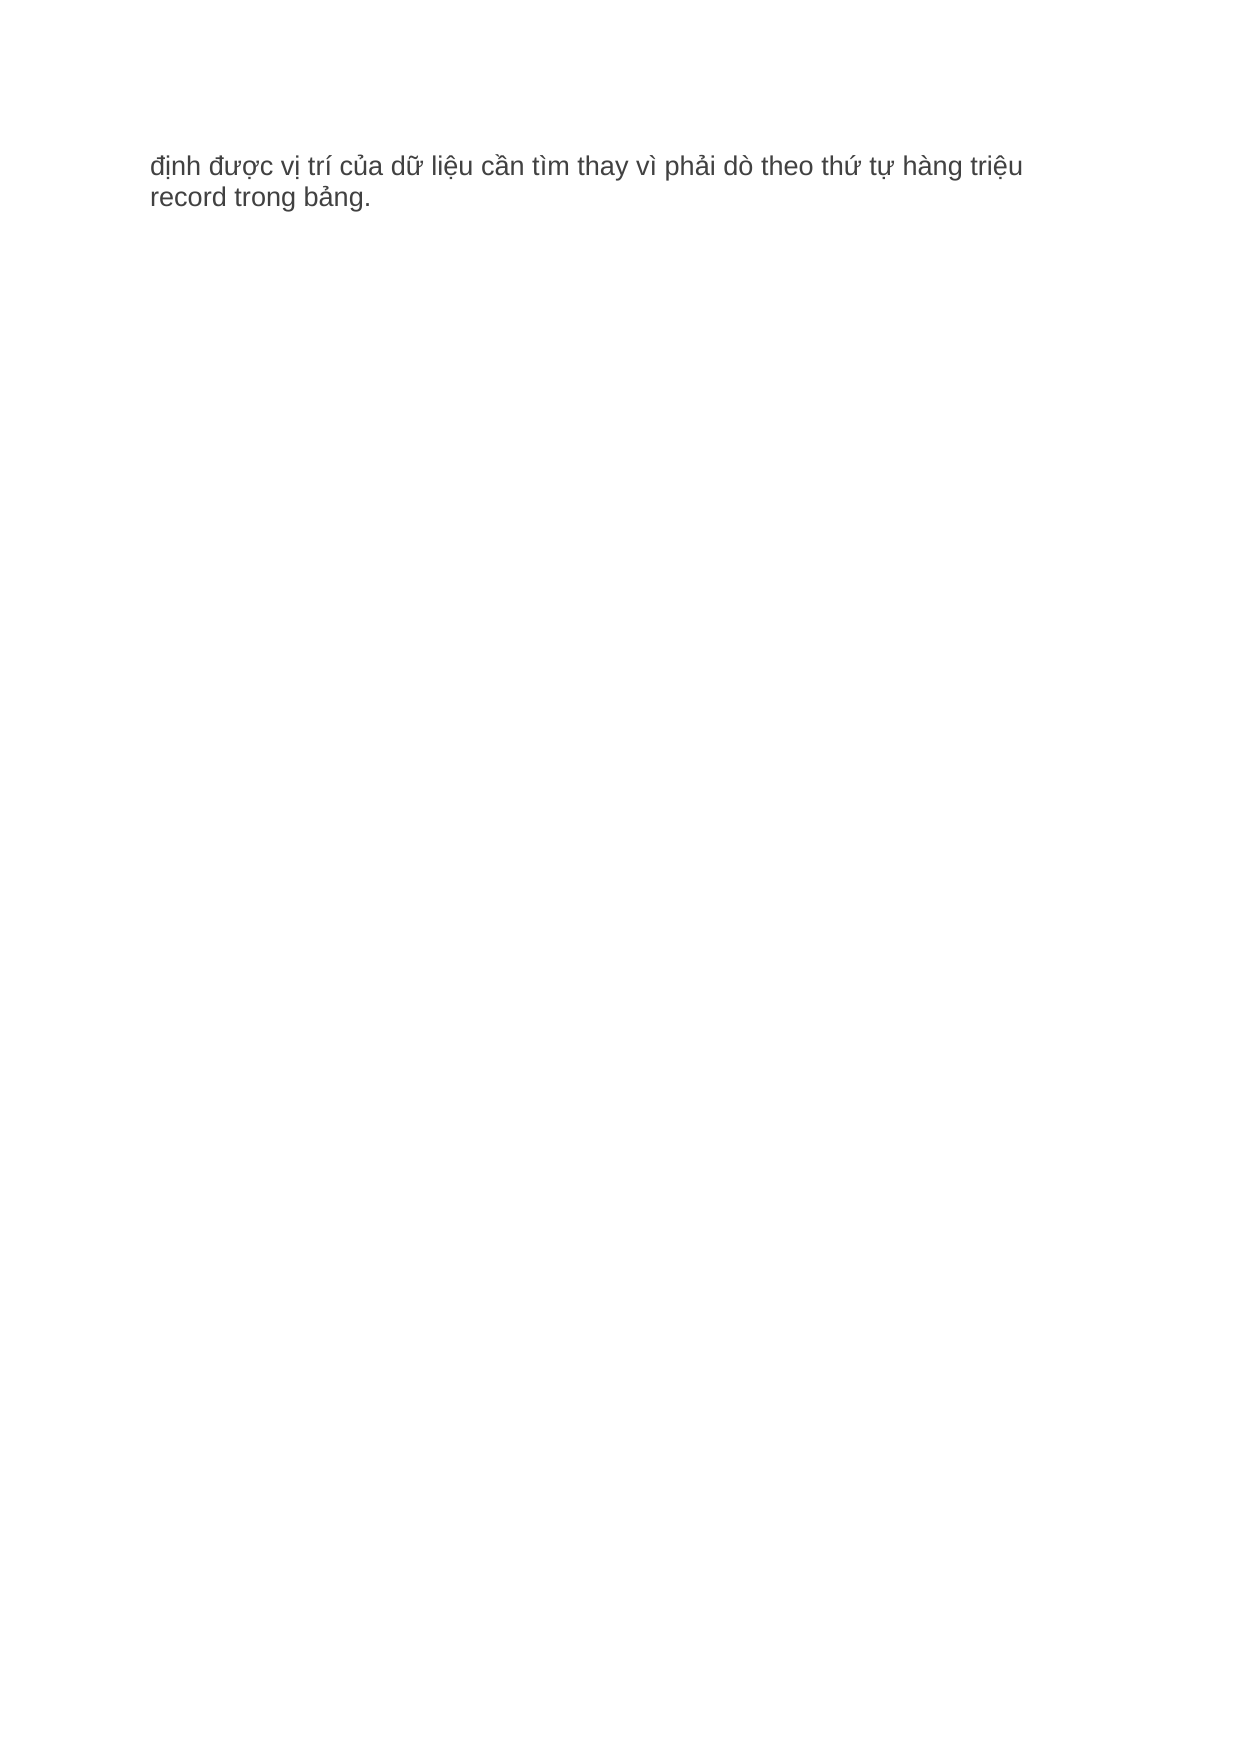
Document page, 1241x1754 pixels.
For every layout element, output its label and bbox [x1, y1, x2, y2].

text [150, 150, 1090, 212]
